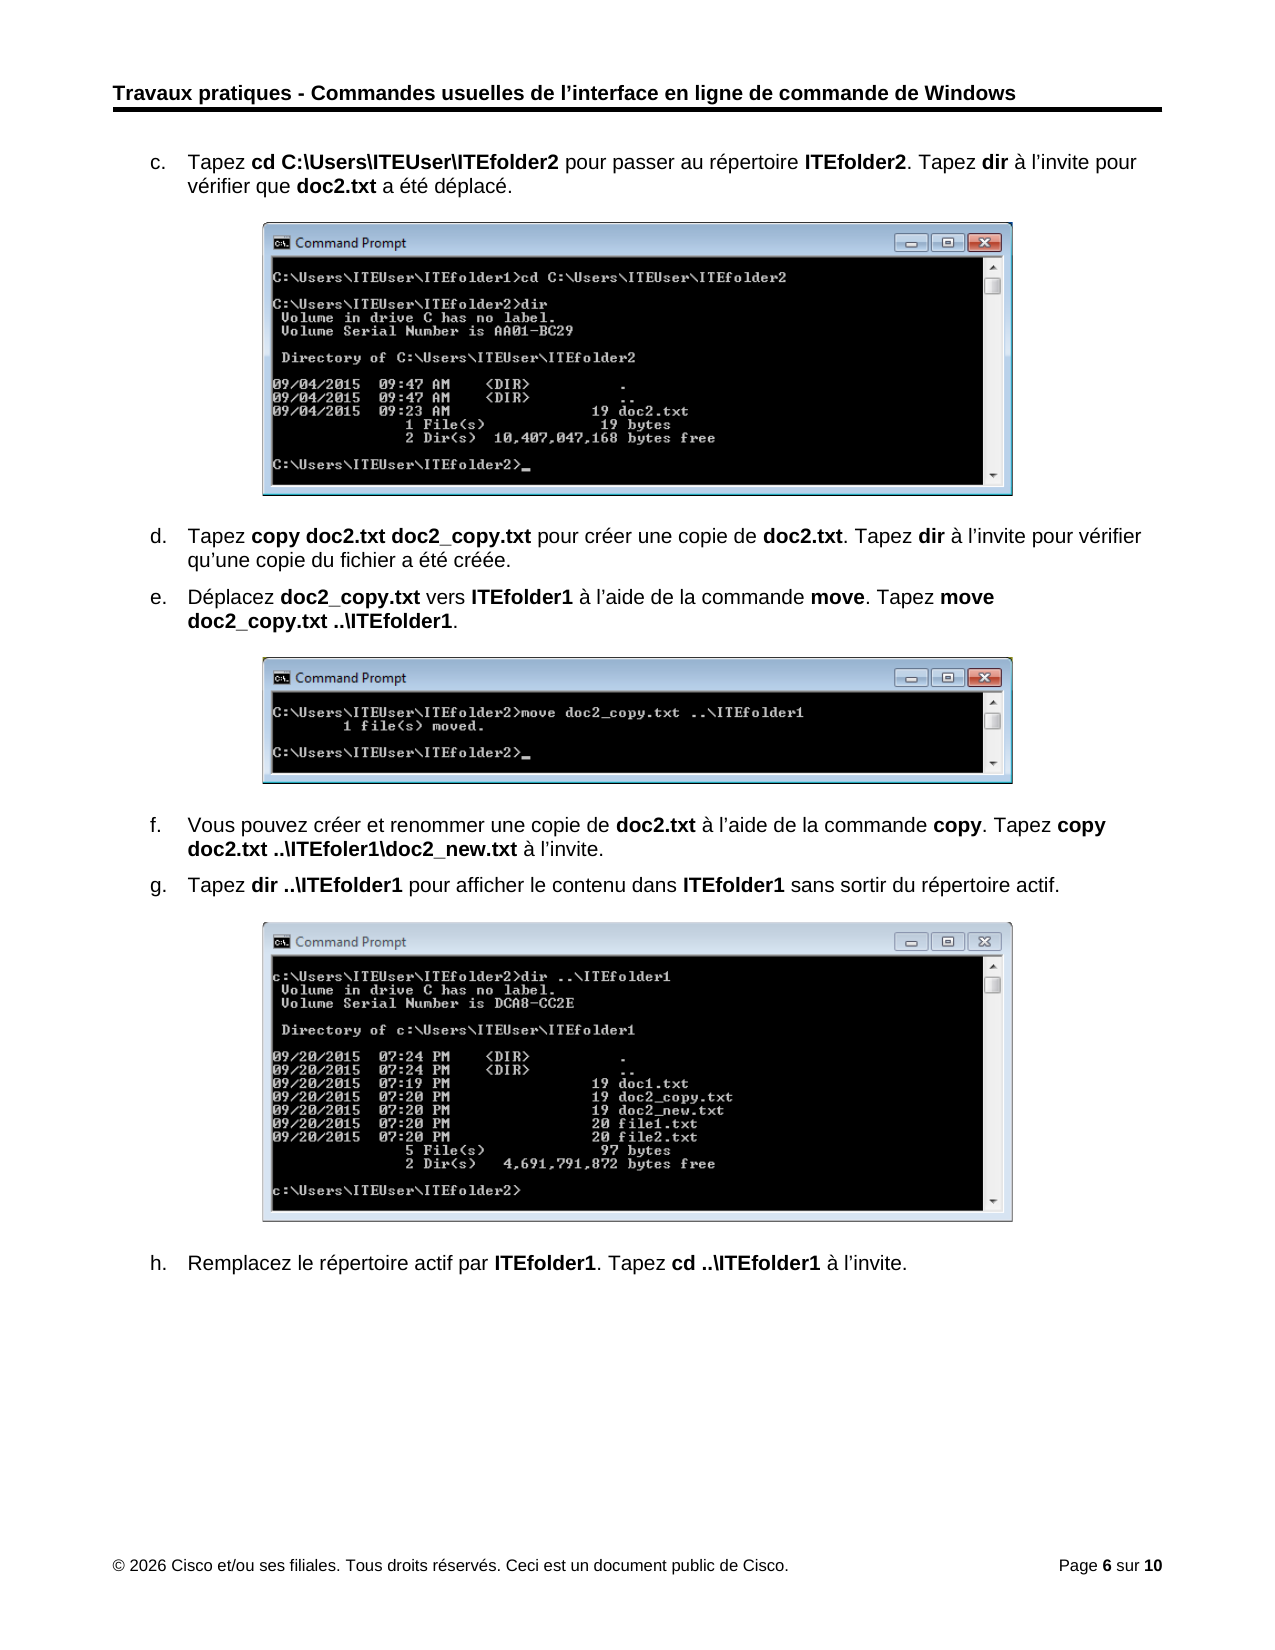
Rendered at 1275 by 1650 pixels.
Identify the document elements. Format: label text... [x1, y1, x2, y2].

picture [262, 657, 1013, 784]
text Tapez cd C:\Users\ITEUser\ITEfolder2 pour passer au répertoire ITEfolder2. Tapez dir à l’invite pour vérifier que doc2.txt a été déplacé. [150, 150, 1162, 198]
picture [262, 222, 1013, 496]
text Déplacez doc2_copy.txt vers ITEfolder1 à l’aide de la commande move. Tapez move doc2_copy.txt ..\ITEfolder1. [150, 585, 1162, 633]
picture [262, 922, 1013, 1223]
text Tapez dir ..\ITEfolder1 pour afficher le contenu dans ITEfolder1 sans sortir du répertoire actif. [150, 873, 1162, 897]
text Vous pouvez créer et renommer une copie de doc2.txt à l’aide de la commande copy. Tapez copy doc2.txt ..\ITEfoler1\doc2_new.txt à l’invite. [150, 813, 1162, 861]
text Remplacez le répertoire actif par ITEfolder1. Tapez cd ..\ITEfolder1 à l’invite. [150, 1251, 1162, 1275]
text Tapez copy doc2.txt doc2_copy.txt pour créer une copie de doc2.txt. Tapez dir à l’invite pour vérifier qu’une copie du fichier a été créée. [150, 524, 1162, 572]
